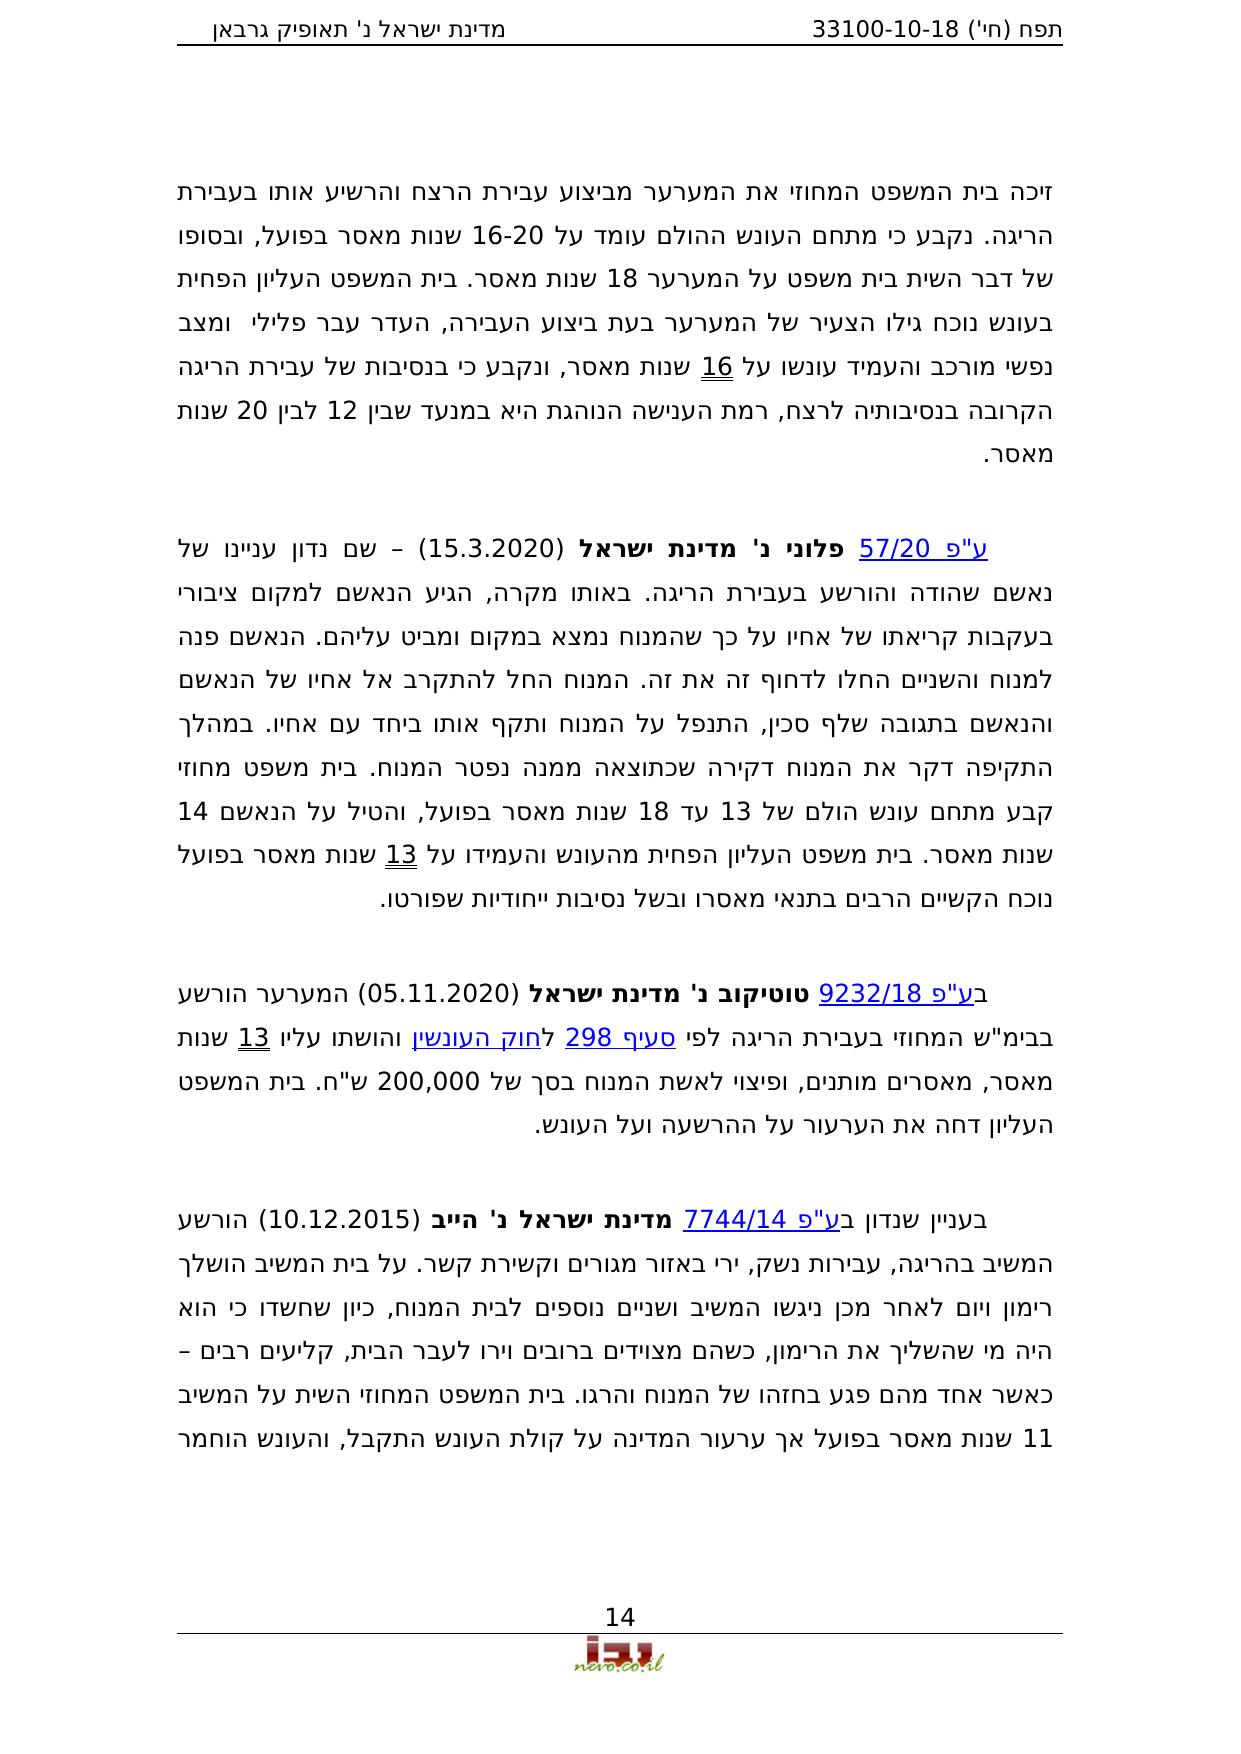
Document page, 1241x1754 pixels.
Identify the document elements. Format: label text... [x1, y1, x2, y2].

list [177, 1205, 1054, 1453]
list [177, 177, 1054, 469]
list בע"פ 9232/18 טוטיקוב נ' מדינת ישראל (05.11.2020) המערער הורשע בבימ"ש המחוזי בעבירת הריגה לפי סעיף 298 לחוק העונשין והושתו עליו 13 שנות מאסר, מאסרים מותנים, ופיצוי לאשת המנוח בסך של 200,000 ש"ח. בית המשפט העליון דחה את הערעור על ההרשעה ועל העונש. [177, 979, 1054, 1140]
list ע"פ 57/20 פלוני נ' מדינת ישראל (15.3.2020) – שם נדון עניינו של נאשם שהודה והורשע בעבירת הריגה. באותו מקרה, הגיע הנאשם למקום ציבורי בעקבות קריאתו של אחיו על כך שהמנוח נמצא במקום ומביט עליהם. הנאשם פנה למנוח והשניים החלו לדחוף זה את זה. המנוח החל להתקרב אל אחיו של הנאשם והנאשם בתגובה שלף סכין, התנפל על המנוח ותקף אותו ביחד עם אחיו. במהלך התקיפה דקר את המנוח דקירה שכתוצאה ממנה נפטר המנוח. בית משפט מחוזי קבע מתחם עונש הולם של 13 עד 18 שנות מאסר בפועל, והטיל על הנאשם 14 שנות מאסר. בית משפט העליון הפחית מהעונש והעמידו על 13 שנות מאסר בפועל נוכח הקשיים הרבים בתנאי מאסרו ובשל נסיבות ייחודיות שפורטו. [177, 534, 1054, 914]
picture [574, 1635, 666, 1673]
